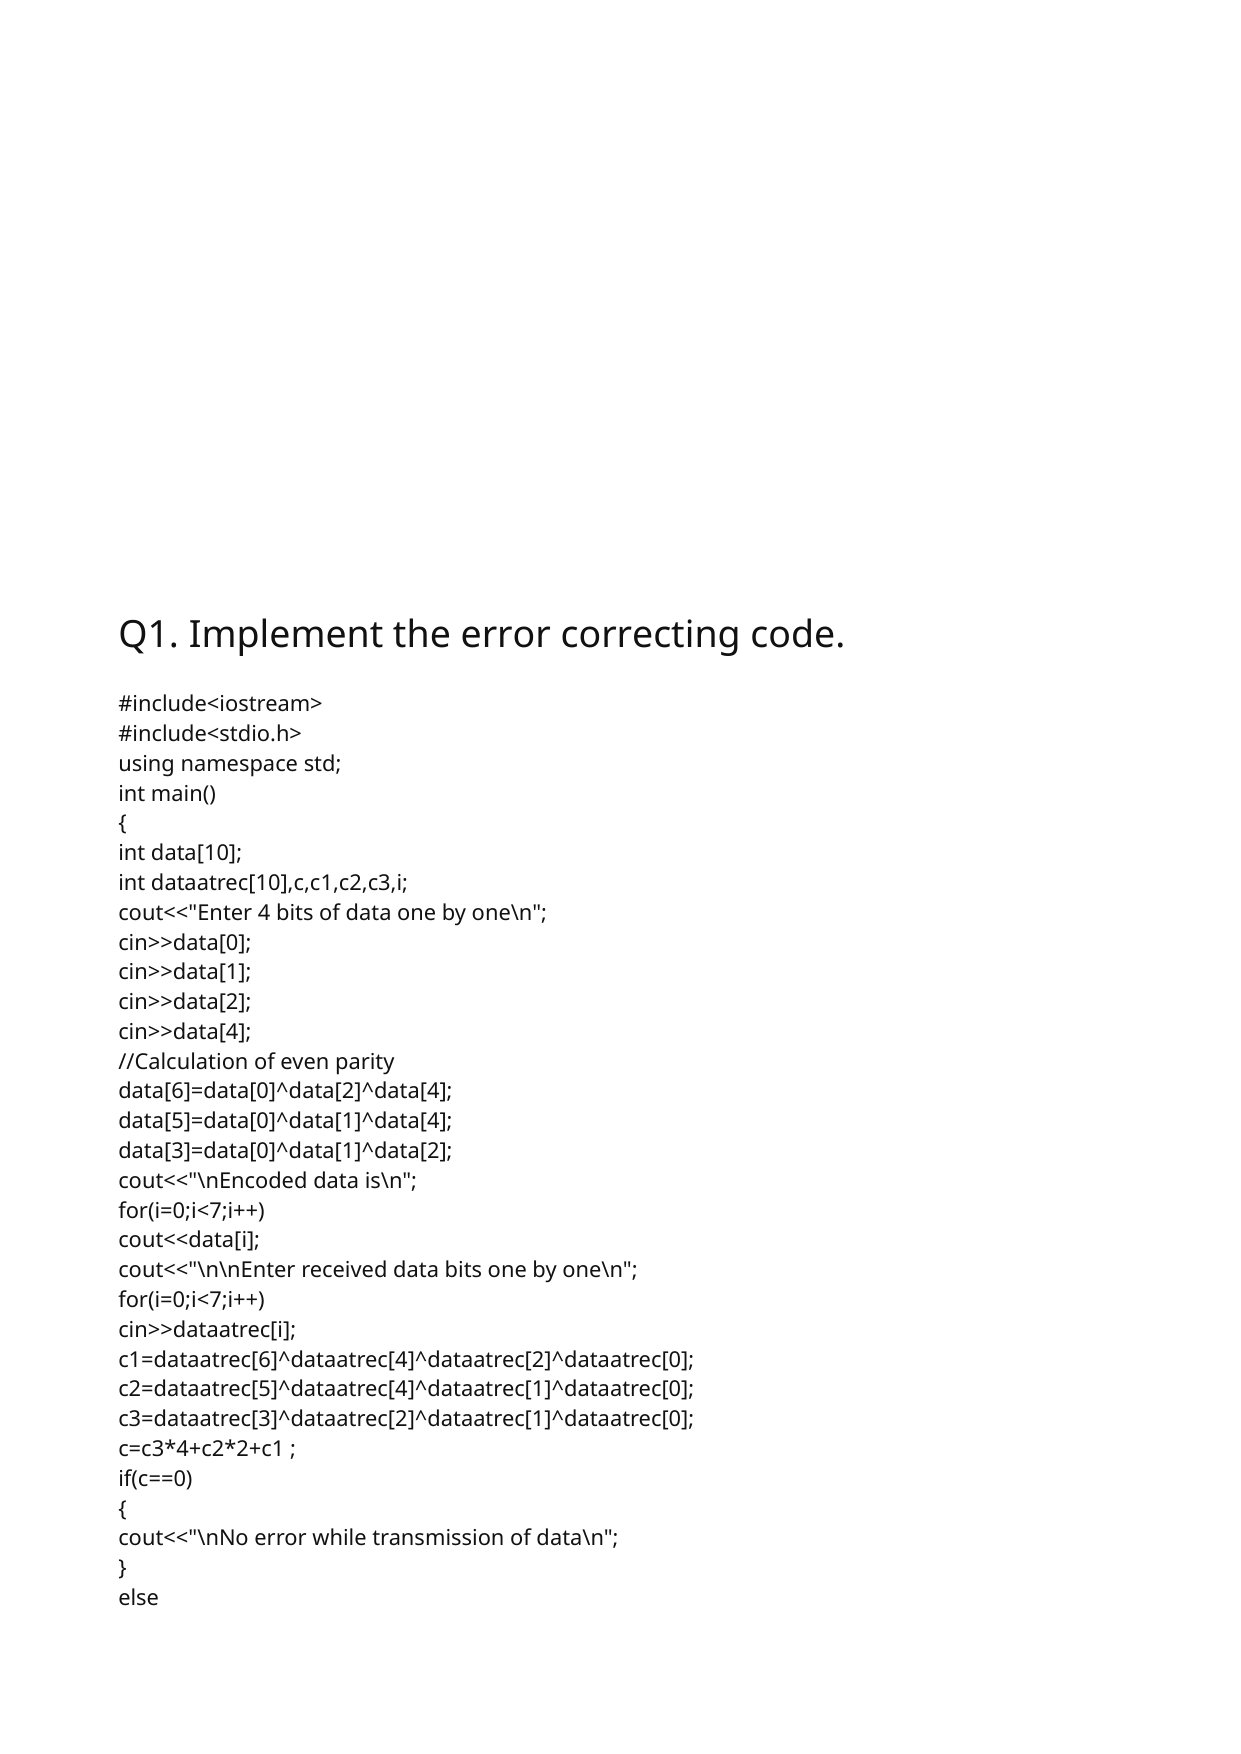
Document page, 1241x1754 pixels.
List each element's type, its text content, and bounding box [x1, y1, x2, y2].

text #include<stdio.h> [118, 718, 1122, 748]
text { [118, 1492, 1122, 1522]
text Q1. Implement the error correcting code. [118, 607, 1122, 658]
text int data[10]; [118, 837, 1122, 867]
text cin>>data[0]; [118, 926, 1122, 956]
text cin>>data[4]; [118, 1016, 1122, 1046]
text cout<<"\nNo error while transmission of data\n"; [118, 1522, 1122, 1552]
text //Calculation of even parity [118, 1046, 1122, 1075]
text cout<<"\nEncoded data is\n"; [118, 1165, 1122, 1194]
text #include<iostream> [118, 688, 1122, 718]
text data[5]=data[0]^data[1]^data[4]; [118, 1105, 1122, 1135]
text for(i=0;i<7;i++) [118, 1194, 1122, 1224]
text c=c3*4+c2*2+c1 ; [118, 1433, 1122, 1463]
text c2=dataatrec[5]^dataatrec[4]^dataatrec[1]^dataatrec[0]; [118, 1373, 1122, 1403]
text int dataatrec[10],c,c1,c2,c3,i; [118, 867, 1122, 897]
text { [118, 807, 1122, 837]
text cout<<data[i]; [118, 1224, 1122, 1254]
text for(i=0;i<7;i++) [118, 1284, 1122, 1314]
text cin>>data[1]; [118, 956, 1122, 986]
text data[6]=data[0]^data[2]^data[4]; [118, 1075, 1122, 1105]
text cout<<"Enter 4 bits of data one by one\n"; [118, 897, 1122, 926]
text c1=dataatrec[6]^dataatrec[4]^dataatrec[2]^dataatrec[0]; [118, 1343, 1122, 1373]
text c3=dataatrec[3]^dataatrec[2]^dataatrec[1]^dataatrec[0]; [118, 1403, 1122, 1433]
text int main() [118, 777, 1122, 807]
text } [118, 1552, 1122, 1582]
text data[3]=data[0]^data[1]^data[2]; [118, 1135, 1122, 1165]
text cin>>dataatrec[i]; [118, 1314, 1122, 1343]
text if(c==0) [118, 1463, 1122, 1492]
text using namespace std; [118, 748, 1122, 777]
text else [118, 1582, 1122, 1612]
text cout<<"\n\nEnter received data bits one by one\n"; [118, 1254, 1122, 1284]
text cin>>data[2]; [118, 986, 1122, 1016]
